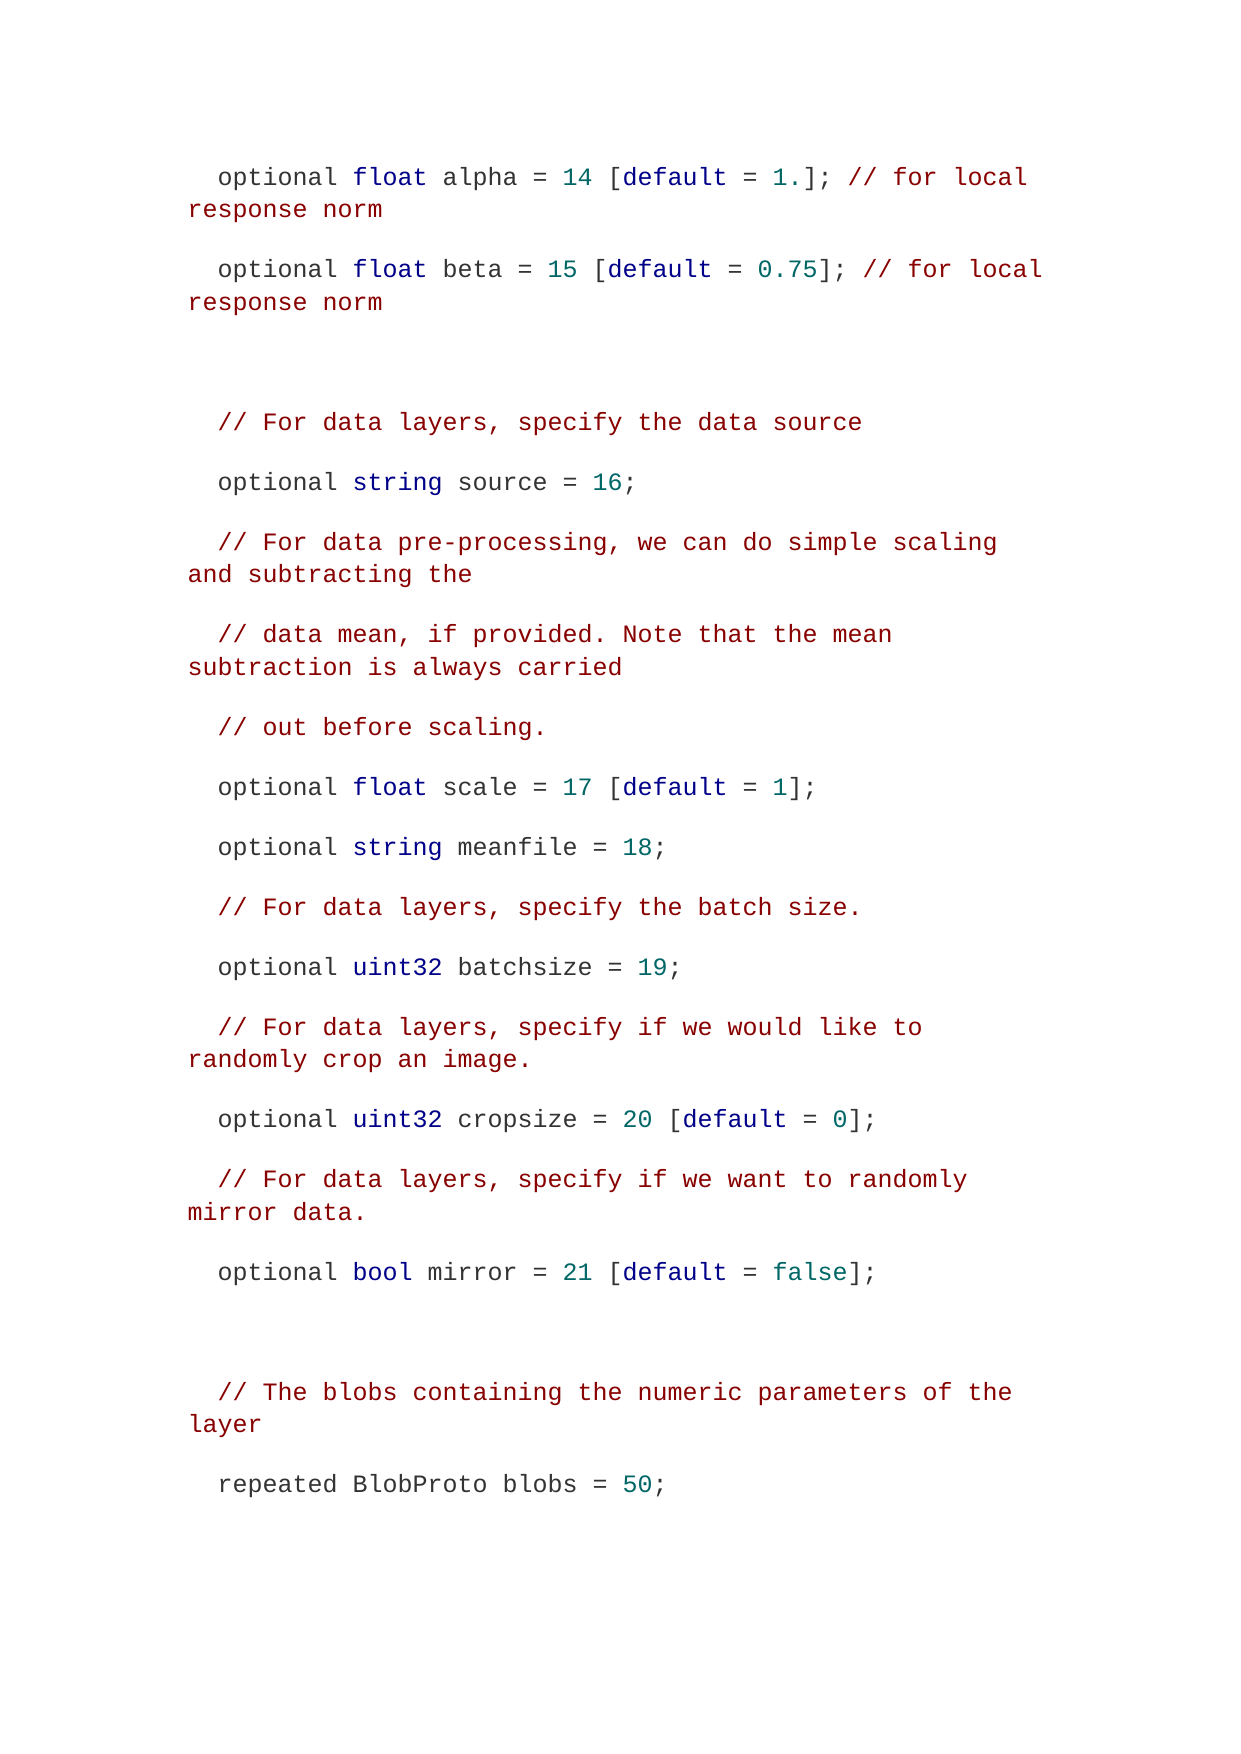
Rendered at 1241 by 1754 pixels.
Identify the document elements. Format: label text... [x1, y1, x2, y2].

text repeated BlobProto blobs = 50; [187, 1469, 1053, 1502]
text optional bool mirror = 21 [default = false]; [187, 1257, 1053, 1289]
text optional uint32 cropsize = 20 [default = 0]; [187, 1104, 1053, 1137]
text // For data layers, specify the data source [187, 407, 1053, 439]
text // out before scaling. [187, 712, 1053, 744]
text // For data layers, specify if we would like to randomly crop an image. [187, 1012, 1053, 1077]
text // data mean, if provided. Note that the mean subtraction is always carried [187, 619, 1053, 684]
text optional float beta = 15 [default = 0.75]; // for local response norm [187, 254, 1053, 319]
text // For data layers, specify if we want to randomly mirror data. [187, 1164, 1053, 1229]
text optional float alpha = 14 [default = 1.]; // for local response norm [187, 162, 1053, 227]
text optional string meanfile = 18; [187, 832, 1053, 864]
text // The blobs containing the numeric parameters of the layer [187, 1377, 1053, 1442]
text optional uint32 batchsize = 19; [187, 952, 1053, 984]
text // For data layers, specify the batch size. [187, 892, 1053, 924]
text optional float scale = 17 [default = 1]; [187, 772, 1053, 804]
text optional string source = 16; [187, 467, 1053, 499]
text // For data pre-processing, we can do simple scaling and subtracting the [187, 527, 1053, 592]
